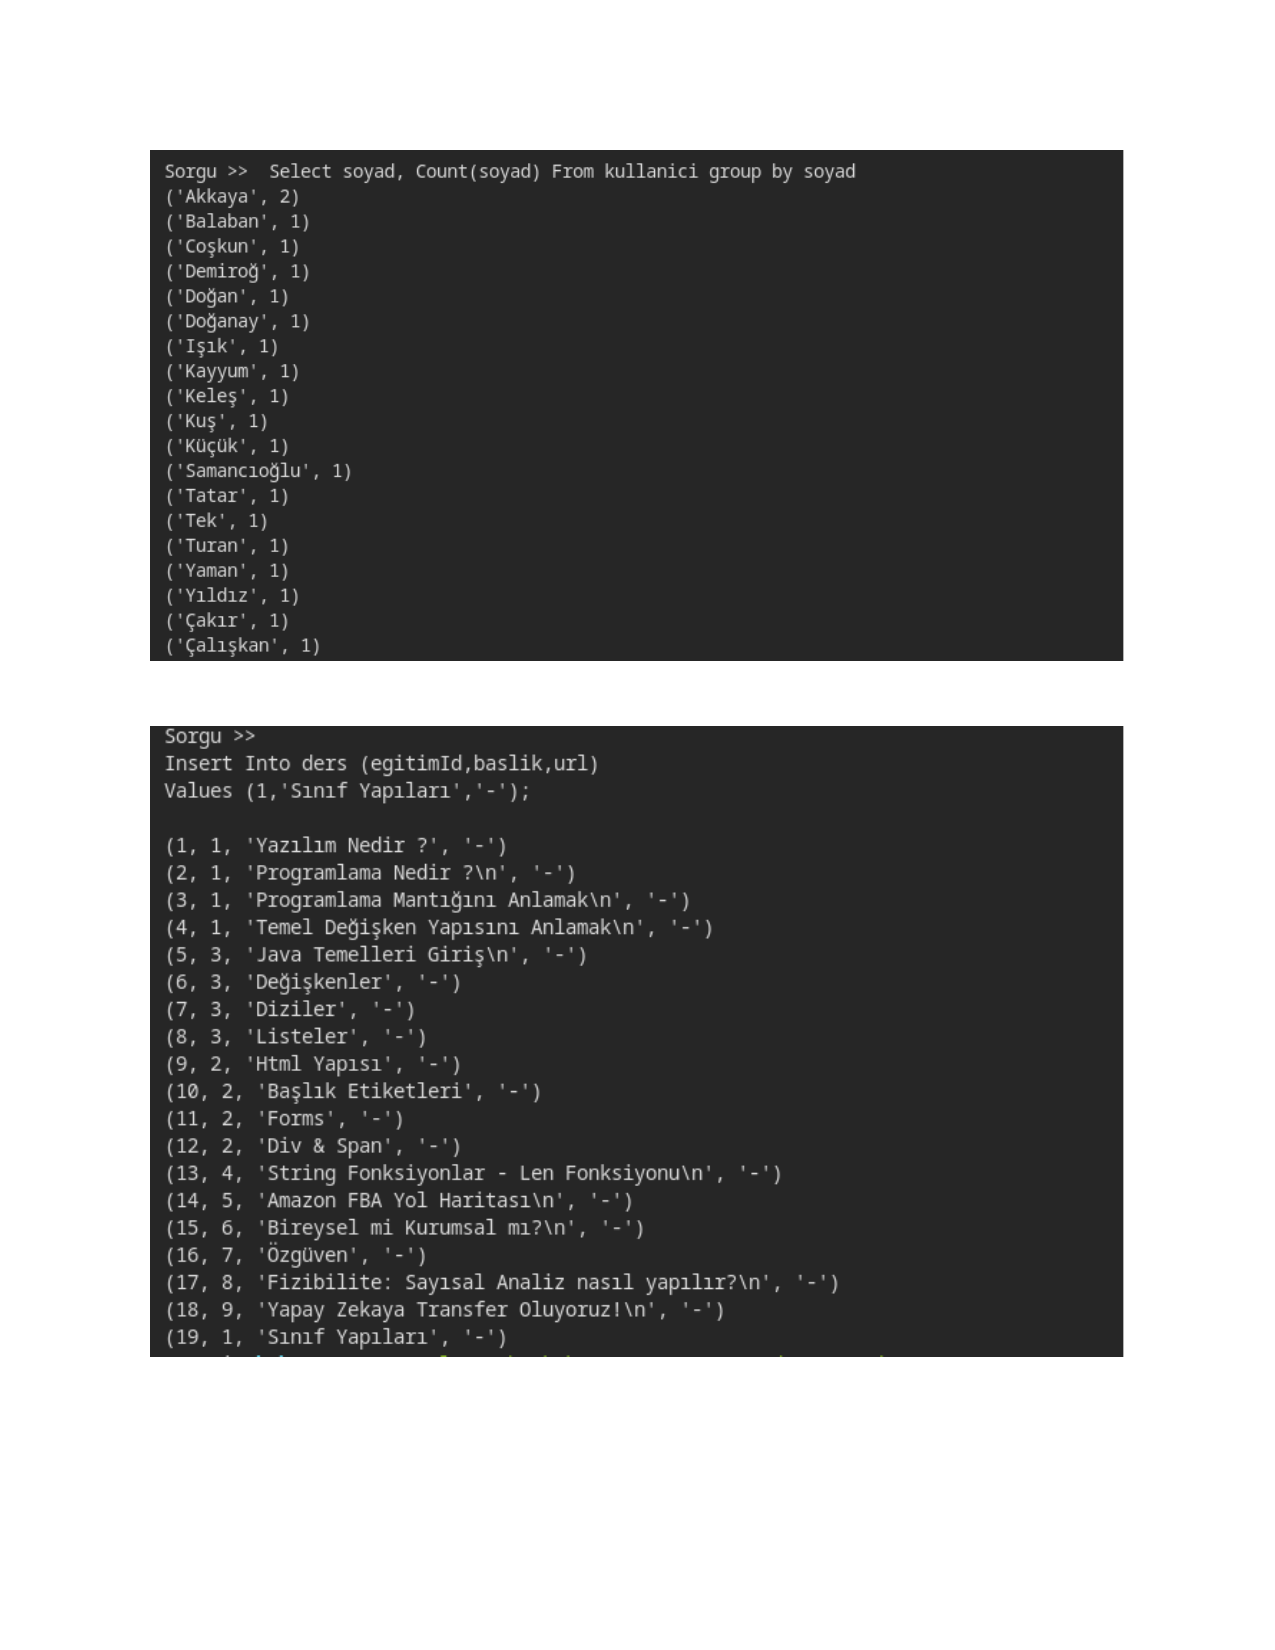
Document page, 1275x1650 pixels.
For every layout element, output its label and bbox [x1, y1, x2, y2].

picture [150, 726, 1124, 1357]
picture [150, 150, 1124, 661]
